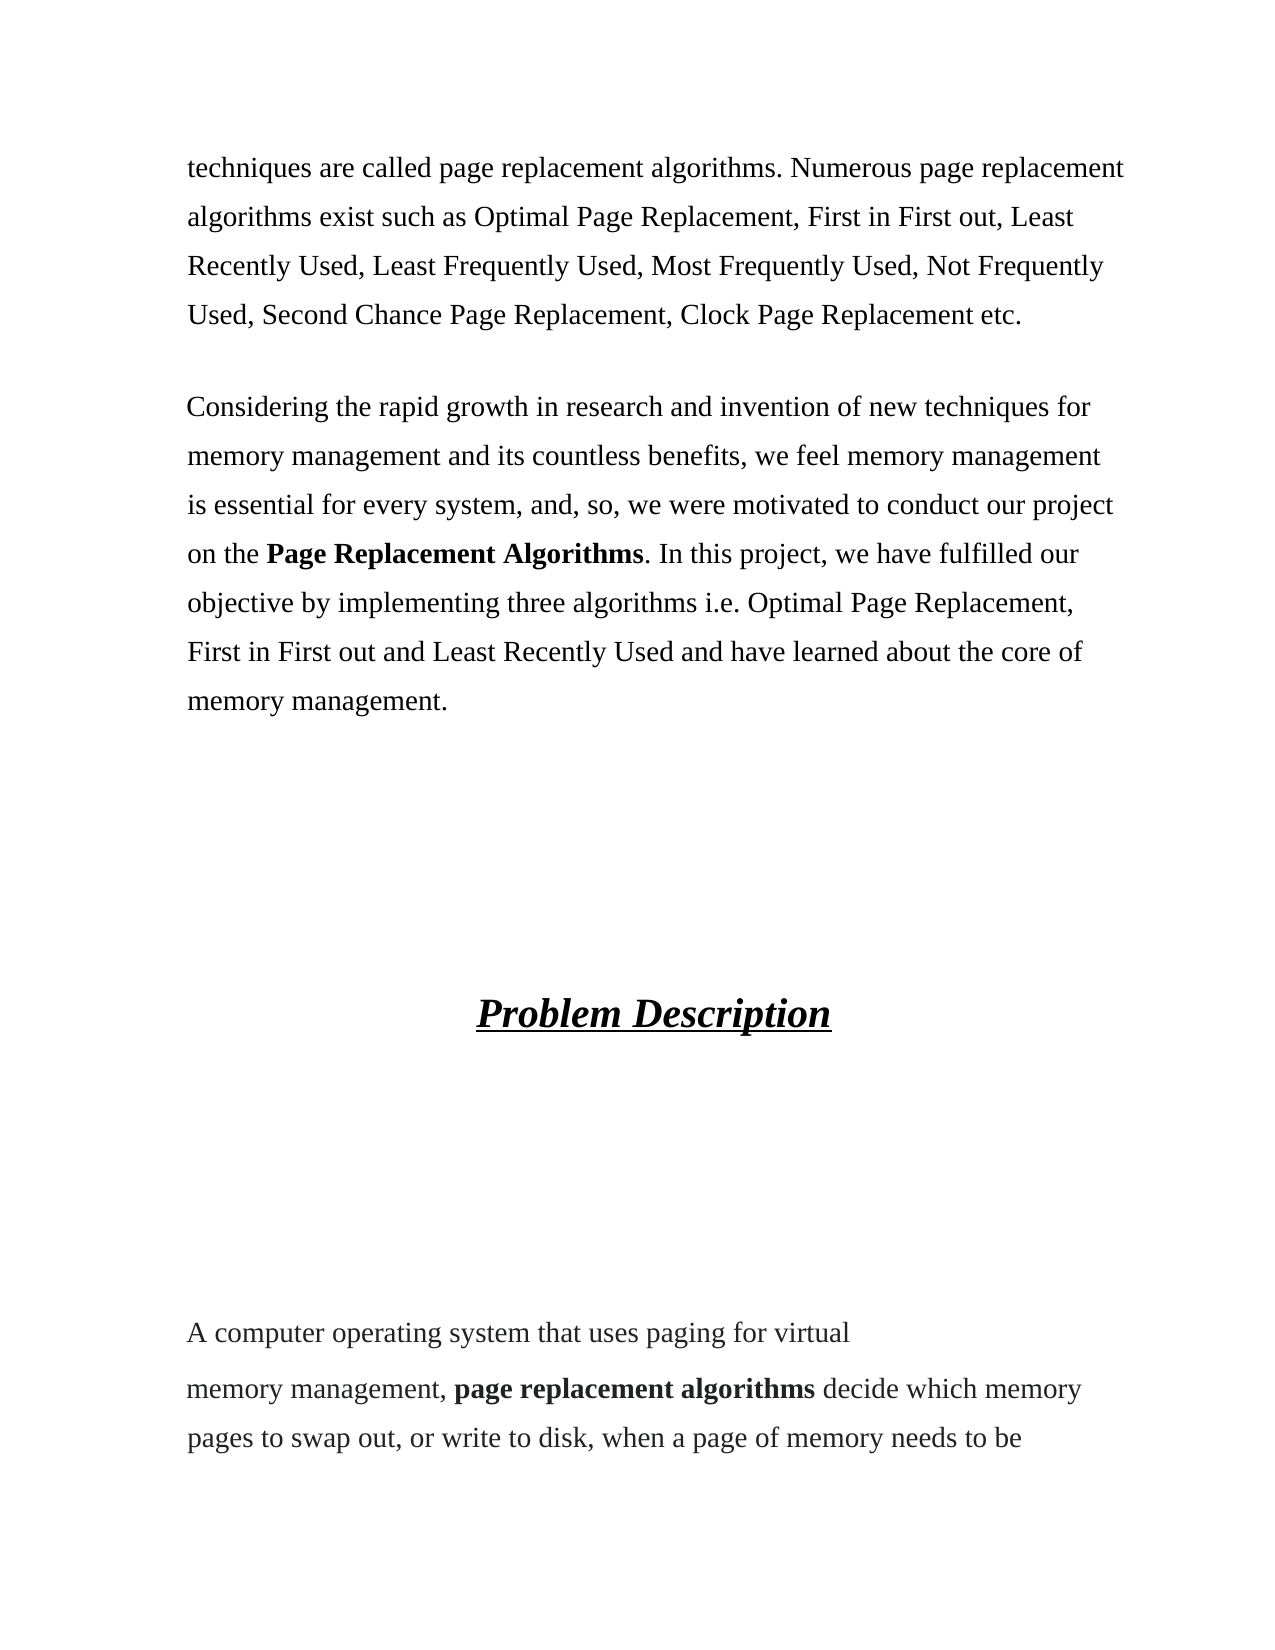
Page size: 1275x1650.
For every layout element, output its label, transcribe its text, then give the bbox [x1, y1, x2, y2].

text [186, 1371, 1125, 1453]
text Problem Description [186, 988, 1126, 1036]
text Considering the rapid growth in research and invention of new techniques for memory management and its countless benefits, we feel memory management is essential for every system, and, so, we were motivated to conduct our project on the Page Replacement Algorithms. In this project, we have fulfilled our objective by implementing three algorithms i.e. Optimal Page Replacement, First in First out and Least Recently Used and have learned about the core of memory management. [186, 389, 1126, 716]
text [186, 150, 1126, 330]
text A computer operating system that uses paging for virtual [150, 1315, 1125, 1349]
